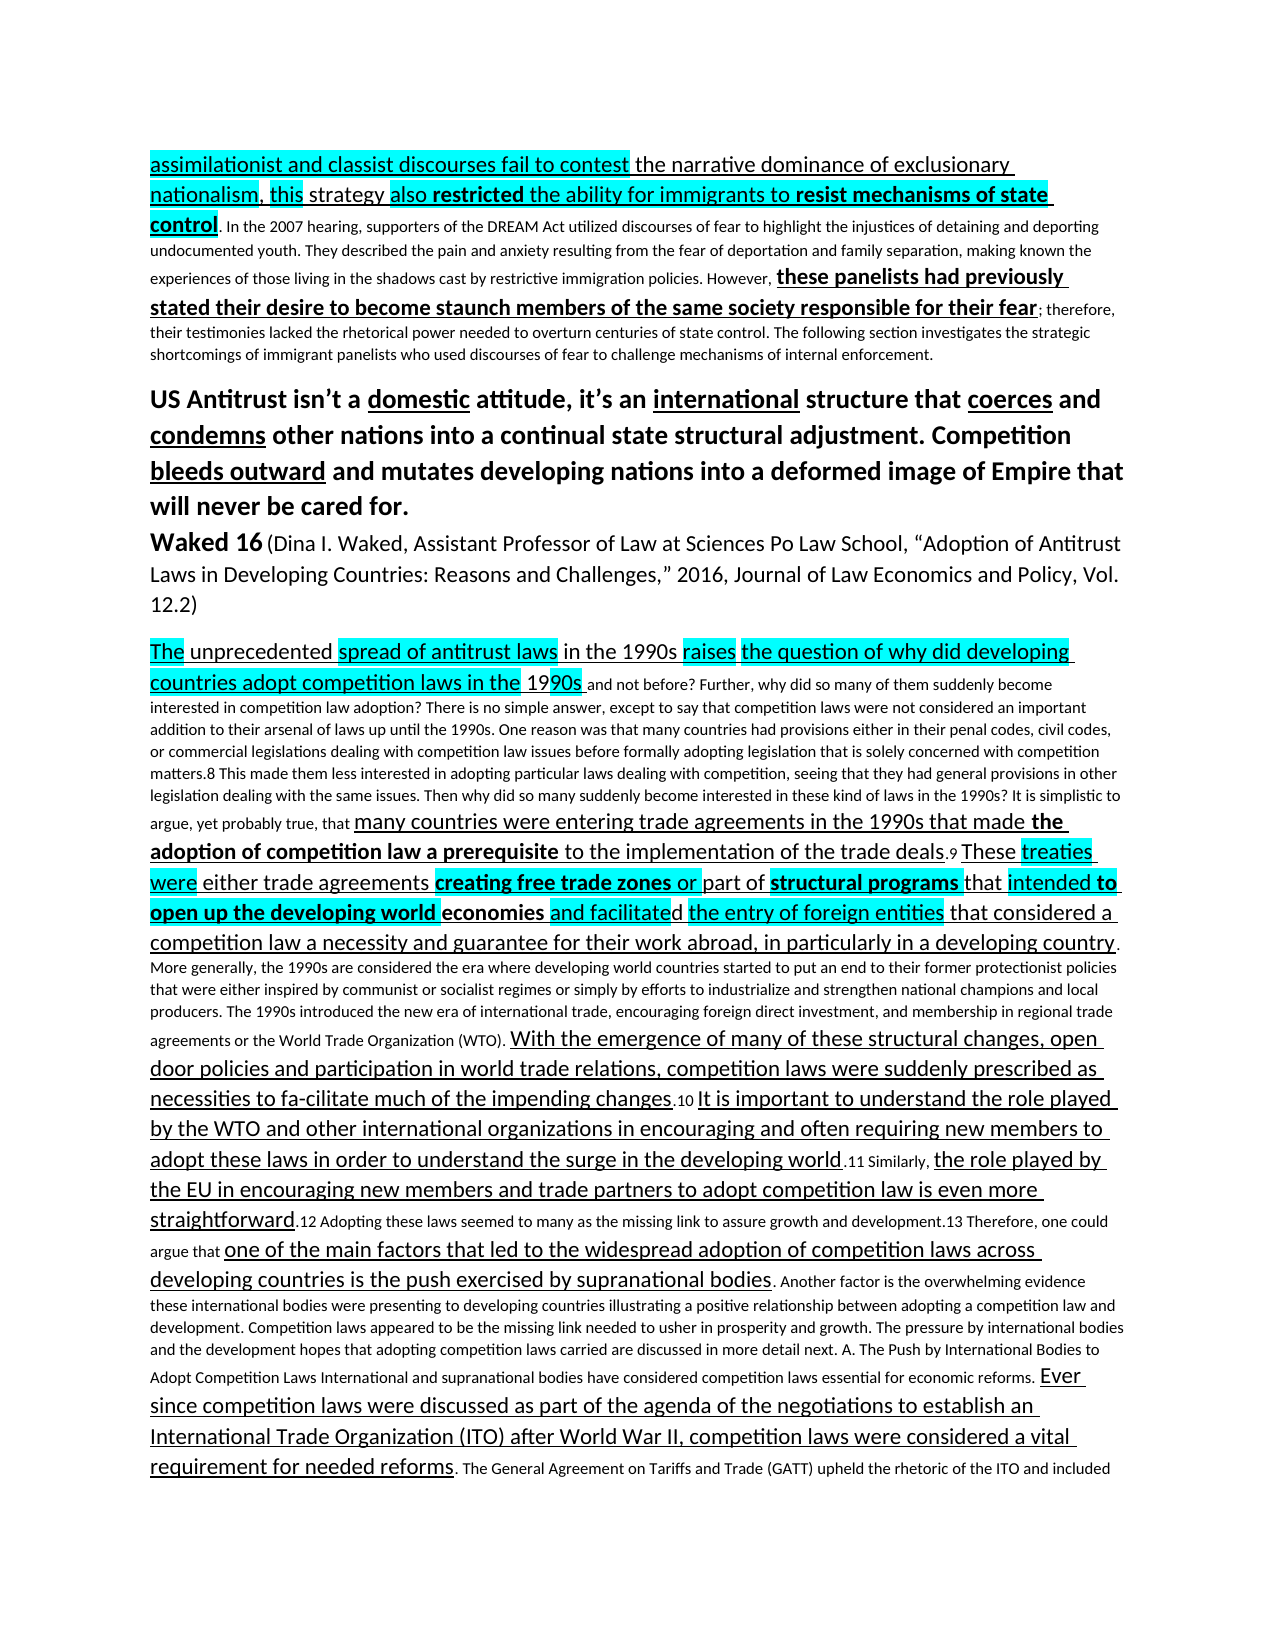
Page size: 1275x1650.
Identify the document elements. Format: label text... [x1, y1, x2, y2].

text Waked 16 (Dina I. Waked, Assistant Professor of Law at Sciences Po Law School, “Adoption of Antitrust Laws in Developing Countries: Reasons and Challenges,” 2016, Journal of Law Economics and Policy, Vol. 12.2) [150, 525, 1125, 619]
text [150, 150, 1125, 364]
subtitle US Antitrust isn’t a domestic attitude, it’s an international structure that coerces and condemns other nations into a continual state structural adjustment. Competition bleeds outward and mutates developing nations into a deformed image of Empire that will never be cared for. [150, 383, 1125, 523]
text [150, 637, 1125, 1480]
